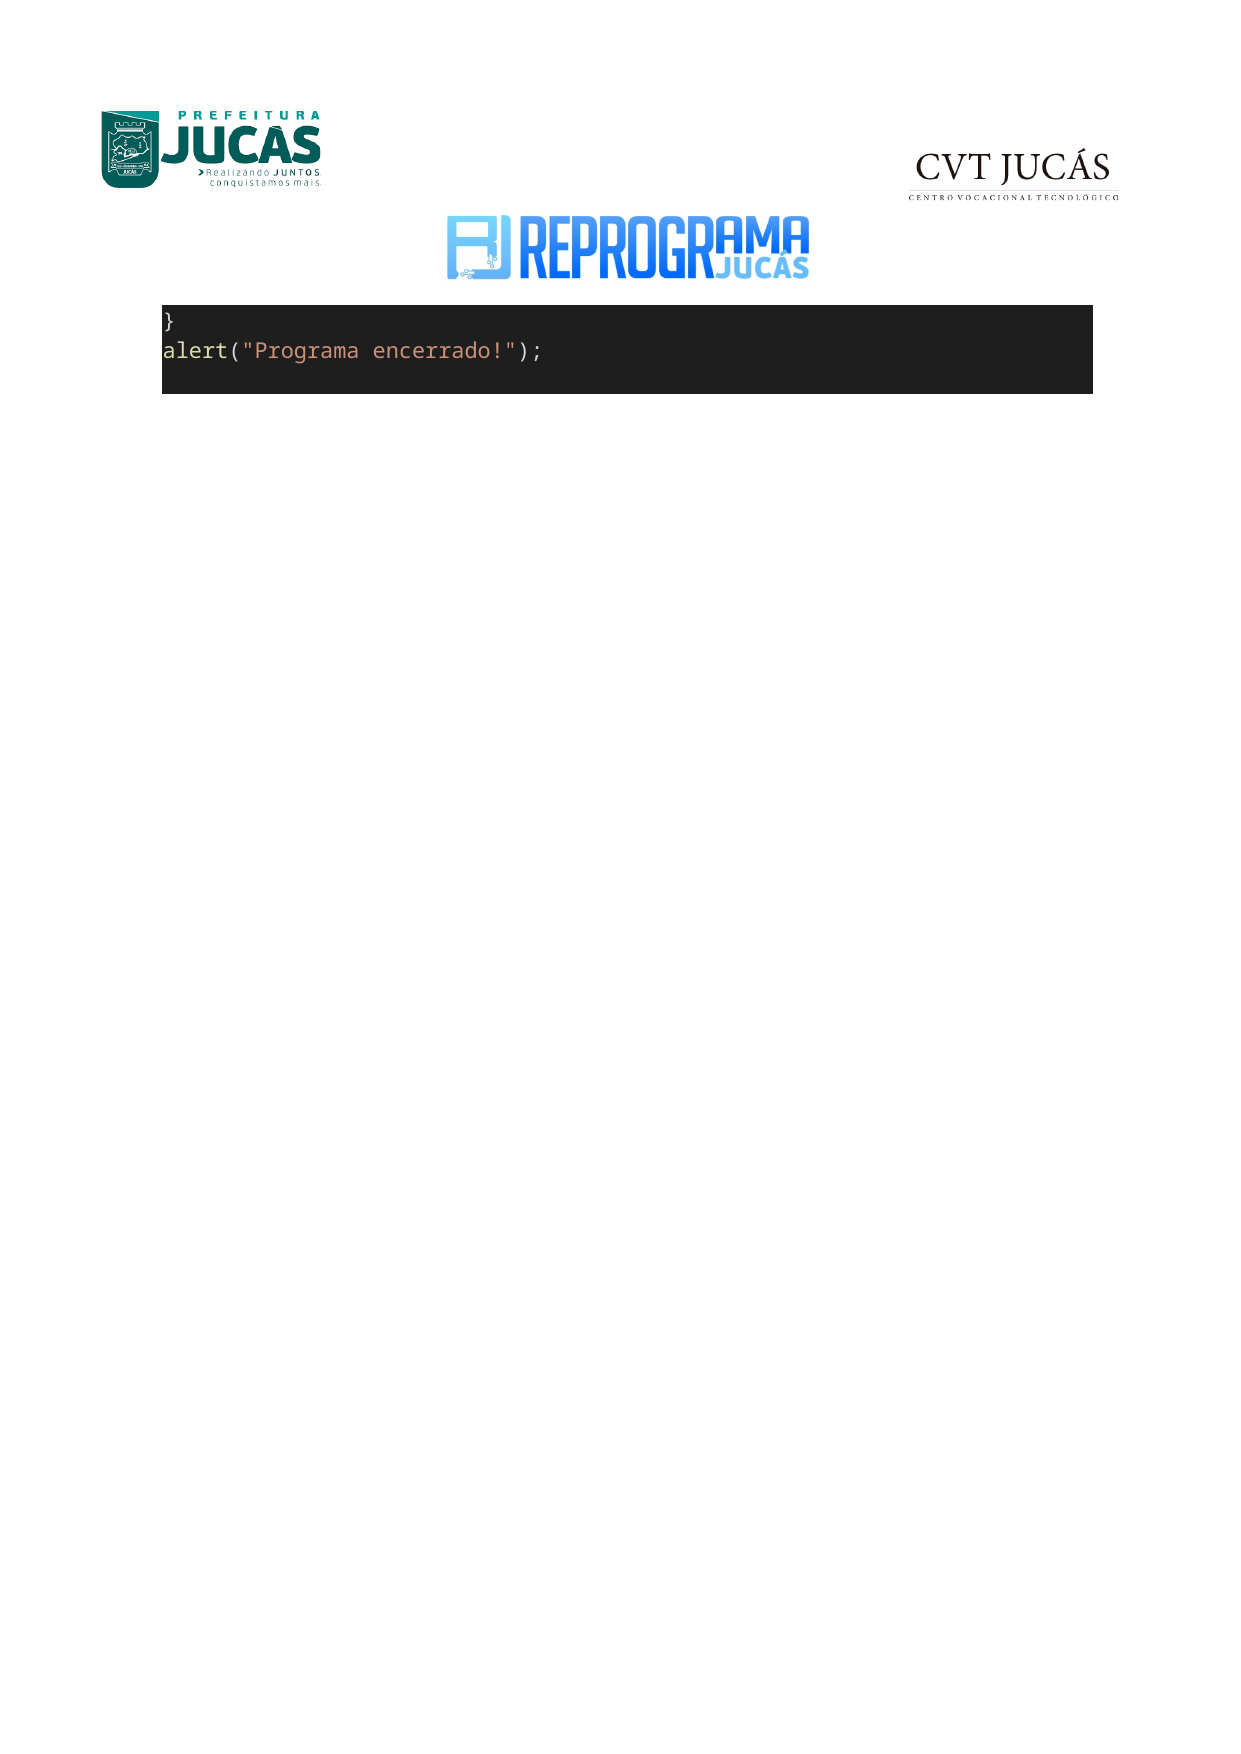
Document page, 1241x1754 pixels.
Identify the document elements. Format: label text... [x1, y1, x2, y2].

text alert("Programa encerrado!"); [162, 335, 1093, 364]
picture [881, 135, 1145, 213]
text } [162, 305, 1093, 335]
picture [101, 111, 321, 188]
picture [442, 209, 813, 286]
